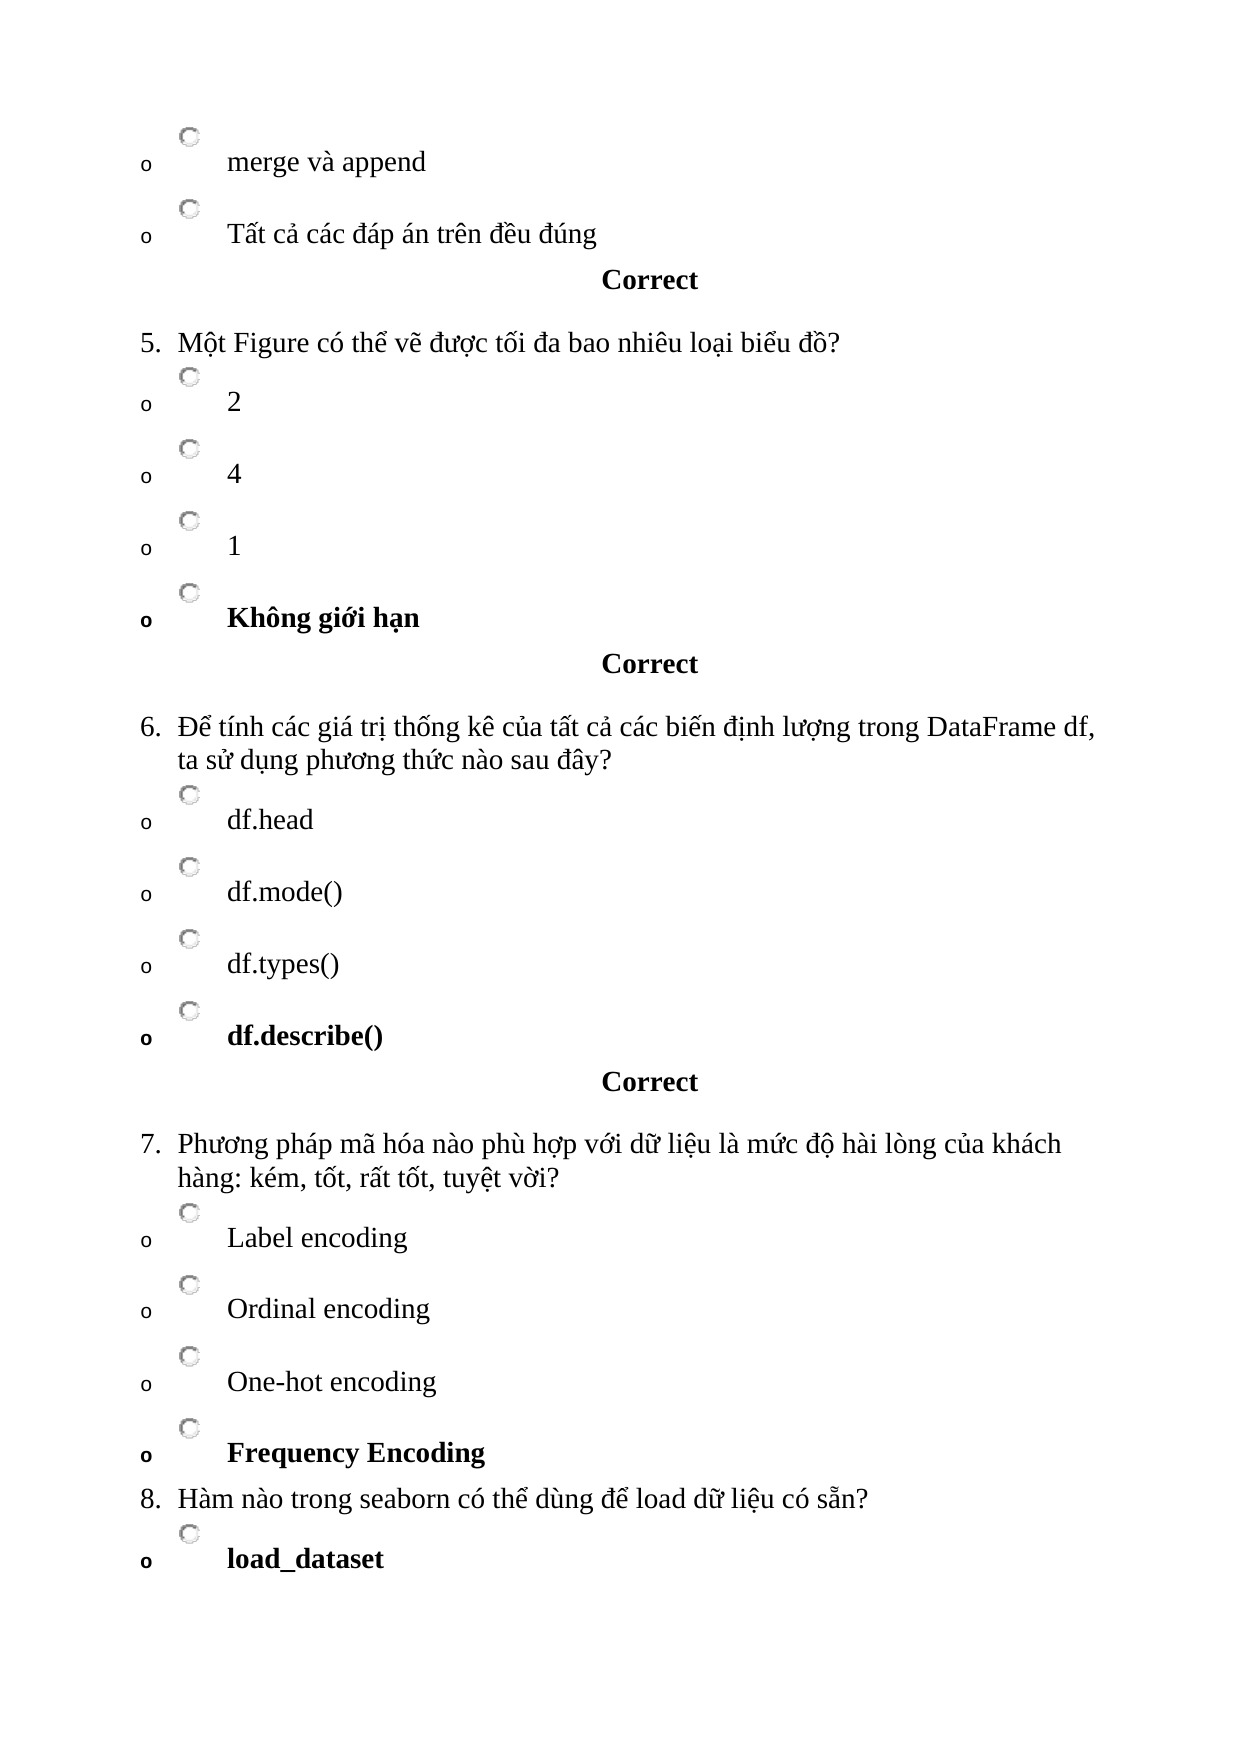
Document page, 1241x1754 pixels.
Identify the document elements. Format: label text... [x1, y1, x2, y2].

list 2 [140, 358, 1122, 418]
list Ordinal encoding [140, 1266, 1122, 1325]
list Một Figure có thể vẽ được tối đa bao nhiêu loại biểu đồ? [140, 325, 1122, 358]
text Correct [177, 262, 1122, 296]
text Correct [177, 1064, 1122, 1097]
list 1 [140, 502, 1122, 562]
list merge và append [140, 118, 1122, 178]
list df.describe() [140, 992, 1122, 1051]
list df.head [140, 776, 1122, 836]
list Frequency Encoding [140, 1410, 1122, 1469]
list Để tính các giá trị thống kê của tất cả các biến định lượng trong DataFrame df, ta sử dụng phương thức nào sau đây? [140, 709, 1122, 776]
list 4 [140, 430, 1122, 490]
list Label encoding [140, 1194, 1122, 1253]
list load_dataset [140, 1515, 1122, 1575]
list Tất cả các đáp án trên đều đúng [140, 190, 1122, 249]
list df.types() [140, 920, 1122, 979]
list df.mode() [140, 848, 1122, 907]
list Không giới hạn [140, 574, 1122, 634]
list One-hot encoding [140, 1338, 1122, 1397]
list Hàm nào trong seaborn có thể dùng để load dữ liệu có sẵn? [140, 1482, 1122, 1515]
list Phương pháp mã hóa nào phù hợp với dữ liệu là mức độ hài lòng của khách hàng: kém, tốt, rất tốt, tuyệt vời? [140, 1127, 1122, 1194]
text Correct [177, 646, 1122, 680]
